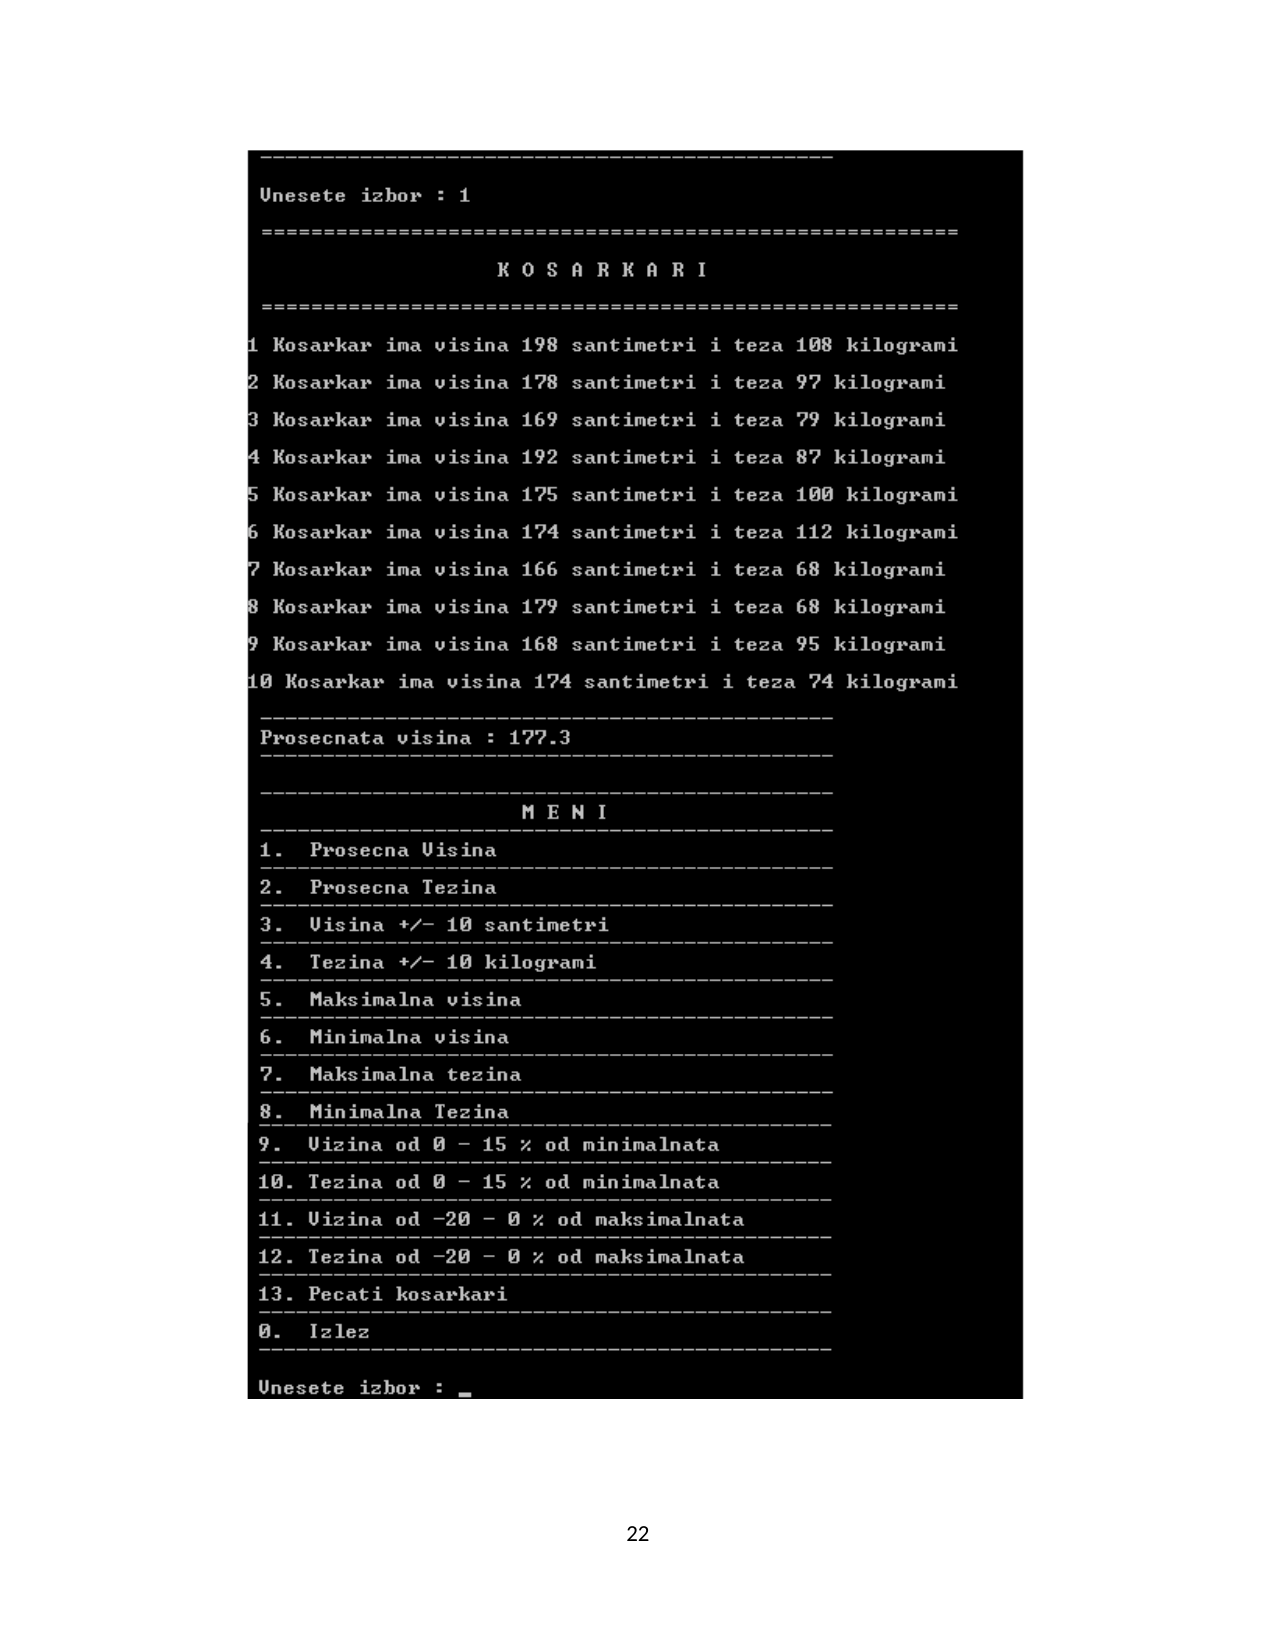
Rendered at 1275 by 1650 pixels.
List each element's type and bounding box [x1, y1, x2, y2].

picture [247, 150, 1028, 1399]
